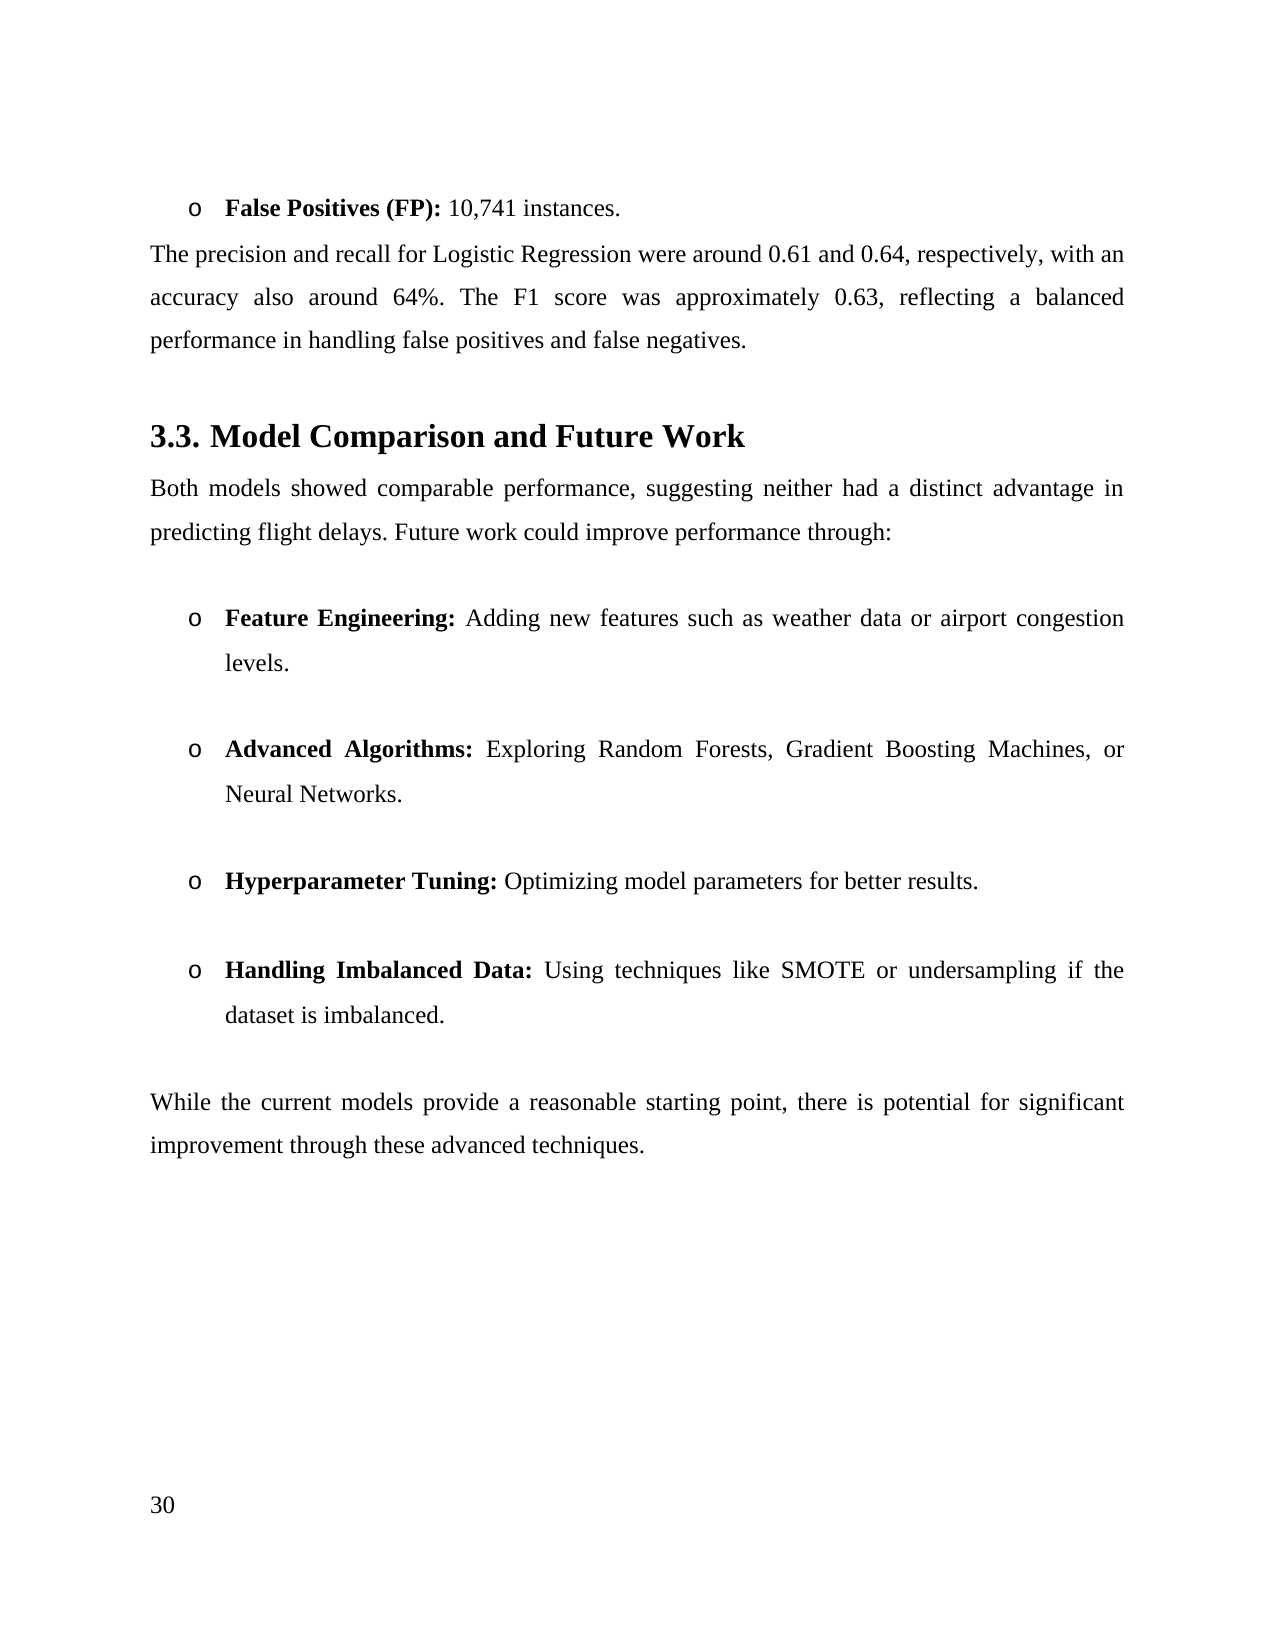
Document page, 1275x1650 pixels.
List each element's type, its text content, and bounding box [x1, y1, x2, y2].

list False Positives (FP): 10,741 instances. [187, 193, 1125, 224]
list Advanced Algorithms: Exploring Random Forests, Gradient Boosting Machines, or Neural Networks. [187, 734, 1125, 808]
list Hyperparameter Tuning: Optimizing model parameters for better results. [187, 866, 1125, 897]
text Both models showed comparable performance, suggesting neither had a distinct advantage in predicting flight delays. Future work could improve performance through: [150, 473, 1125, 545]
list Feature Engineering: Adding new features such as weather data or airport congestion levels. [187, 603, 1125, 677]
text The precision and recall for Logistic Regression were around 0.61 and 0.64, respectively, with an accuracy also around 64%. The F1 score was approximately 0.63, reflecting a balanced performance in handling false positives and false negatives. [150, 239, 1125, 354]
subtitle Model Comparison and Future Work [150, 416, 1125, 454]
list Handling Imbalanced Data: Using techniques like SMOTE or undersampling if the dataset is imbalanced. [187, 955, 1125, 1029]
text While the current models provide a reasonable starting point, there is potential for significant improvement through these advanced techniques. [150, 1087, 1125, 1158]
